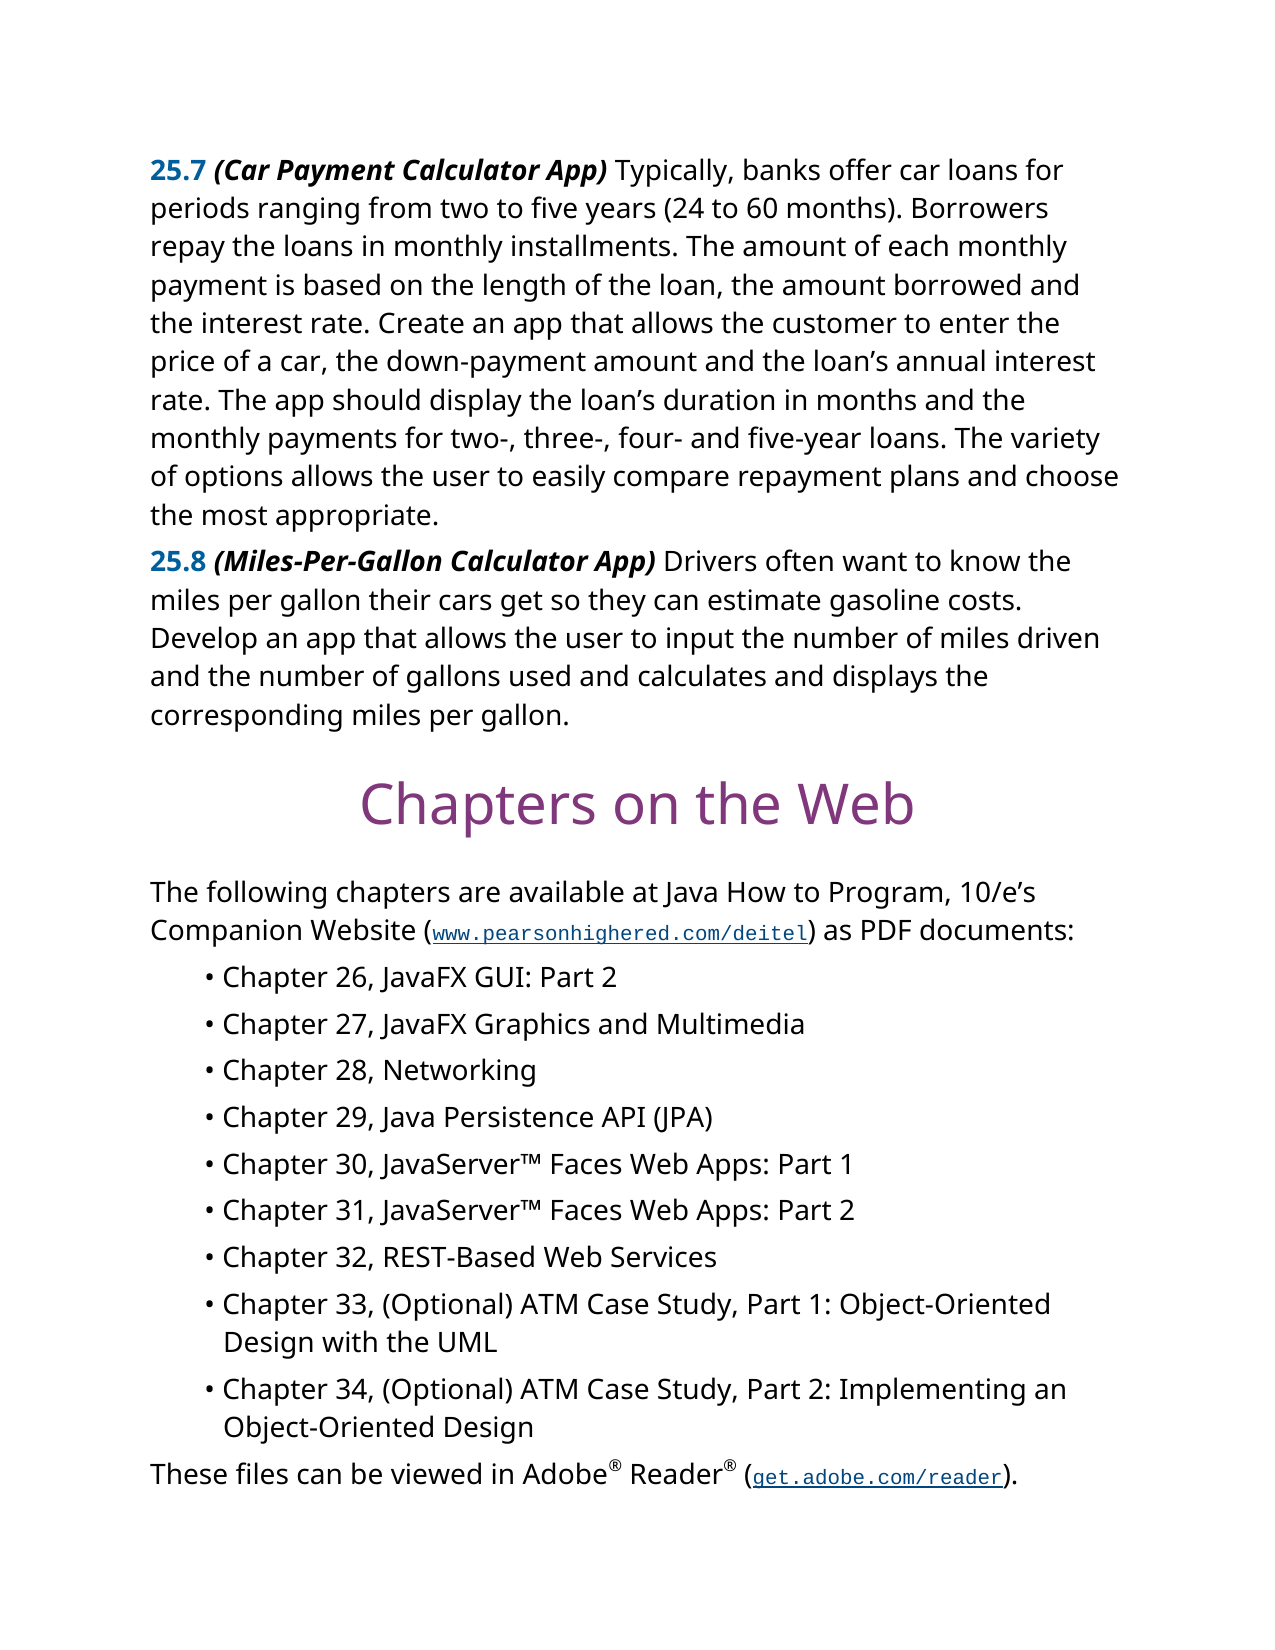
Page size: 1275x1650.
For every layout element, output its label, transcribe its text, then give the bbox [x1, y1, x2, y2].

text The following chapters are available at Java How to Program, 10/e’s Companion Website (www.pearsonhighered.com/deitel) as PDF documents: [150, 872, 1125, 949]
text • Chapter 33, (Optional) ATM Case Study, Part 1: Object-Oriented Design with the UML [204, 1284, 1125, 1361]
text • Chapter 28, Networking [204, 1051, 1125, 1089]
text 25.8 (Miles-Per-Gallon Calculator App) Drivers often want to know the miles per gallon their cars get so they can estimate gasoline costs. Develop an app that allows the user to input the number of miles driven and the number of gallons used and calculates and displays the corresponding miles per gallon. [150, 542, 1125, 733]
text • Chapter 32, REST-Based Web Services [204, 1237, 1125, 1276]
text • Chapter 31, JavaServer™ Faces Web Apps: Part 2 [204, 1191, 1125, 1229]
text • Chapter 27, JavaFX Graphics and Multimedia [204, 1004, 1125, 1042]
text • Chapter 34, (Optional) ATM Case Study, Part 2: Implementing an Object-Oriented Design [204, 1369, 1125, 1446]
text • Chapter 30, JavaServer™ Faces Web Apps: Part 1 [204, 1144, 1125, 1182]
subtitle Chapters on the Web [150, 764, 1125, 841]
text • Chapter 29, Java Persistence API (JPA) [204, 1097, 1125, 1136]
text 25.7 (Car Payment Calculator App) Typically, banks offer car loans for periods ranging from two to five years (24 to 60 months). Borrowers repay the loans in monthly installments. The amount of each monthly payment is based on the length of the loan, the amount borrowed and the interest rate. Create an app that allows the customer to enter the price of a car, the down-payment amount and the loan’s annual interest rate. The app should display the loan’s duration in months and the monthly payments for two-, three-, four- and five-year loans. The variety of options allows the user to easily compare repayment plans and choose the most appropriate. [150, 150, 1125, 533]
text These files can be viewed in Adobe® Reader® (get.adobe.com/reader). [150, 1454, 1125, 1492]
text • Chapter 26, JavaFX GUI: Part 2 [204, 957, 1125, 996]
